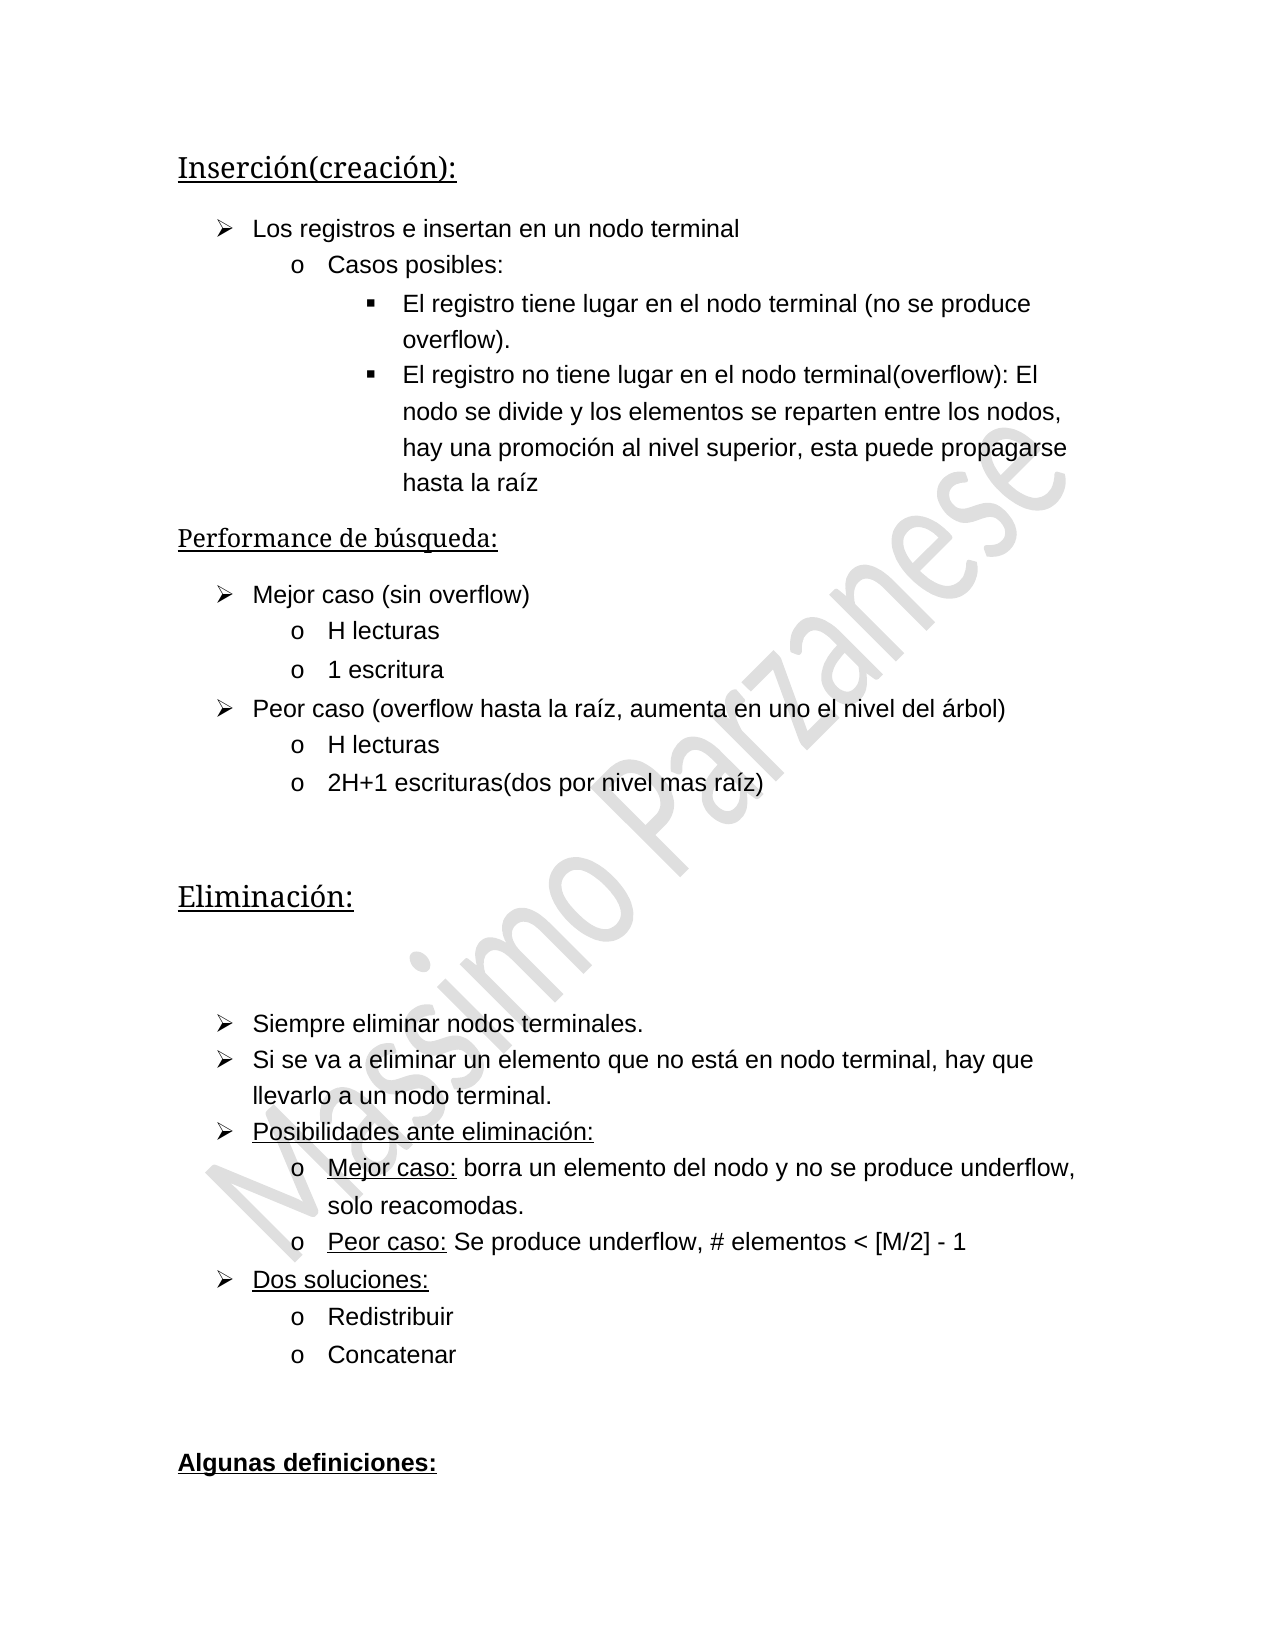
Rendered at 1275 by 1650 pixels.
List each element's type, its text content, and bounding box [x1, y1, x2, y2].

list Dos soluciones: [215, 1265, 1098, 1294]
list El registro tiene lugar en el nodo terminal (no se produce overflow). [365, 288, 1098, 353]
list Concatenar [290, 1340, 1098, 1371]
list Los registros e insertan en un nodo terminal [215, 214, 1098, 243]
list Si se va a eliminar un elemento que no está en nodo terminal, hay que llevarlo a un nodo terminal. [215, 1045, 1098, 1109]
list 1 escritura [290, 655, 1098, 686]
list H lecturas [290, 729, 1098, 761]
list Peor caso: Se produce underflow, # elementos < [M/2] - 1 [290, 1227, 1098, 1258]
list Mejor caso: borra un elemento del nodo y no se produce underflow, solo reacomodas. [290, 1153, 1098, 1219]
text Algunas definiciones: [177, 1448, 1098, 1477]
list Redistribuir [290, 1301, 1098, 1332]
list Siempre eliminar nodos terminales. [215, 1009, 1098, 1037]
list Posibilidades ante eliminación: [215, 1117, 1098, 1146]
list Peor caso (overflow hasta la raíz, aumenta en uno el nivel del árbol) [215, 693, 1098, 722]
list Casos posibles: [290, 250, 1098, 281]
list 2H+1 escrituras(dos por nivel mas raíz) [290, 768, 1098, 799]
list H lecturas [290, 616, 1098, 647]
text Inserción(creación): [177, 148, 1098, 187]
text Performance de búsqueda: [177, 521, 1098, 555]
text Eliminación: [177, 876, 1098, 916]
list El registro no tiene lugar en el nodo terminal(overflow): El nodo se divide y los elementos se reparten entre los nodos, hay una promoción al nivel superior, esta puede propagarse hasta la raíz [365, 361, 1098, 497]
list Mejor caso (sin overflow) [215, 580, 1098, 609]
